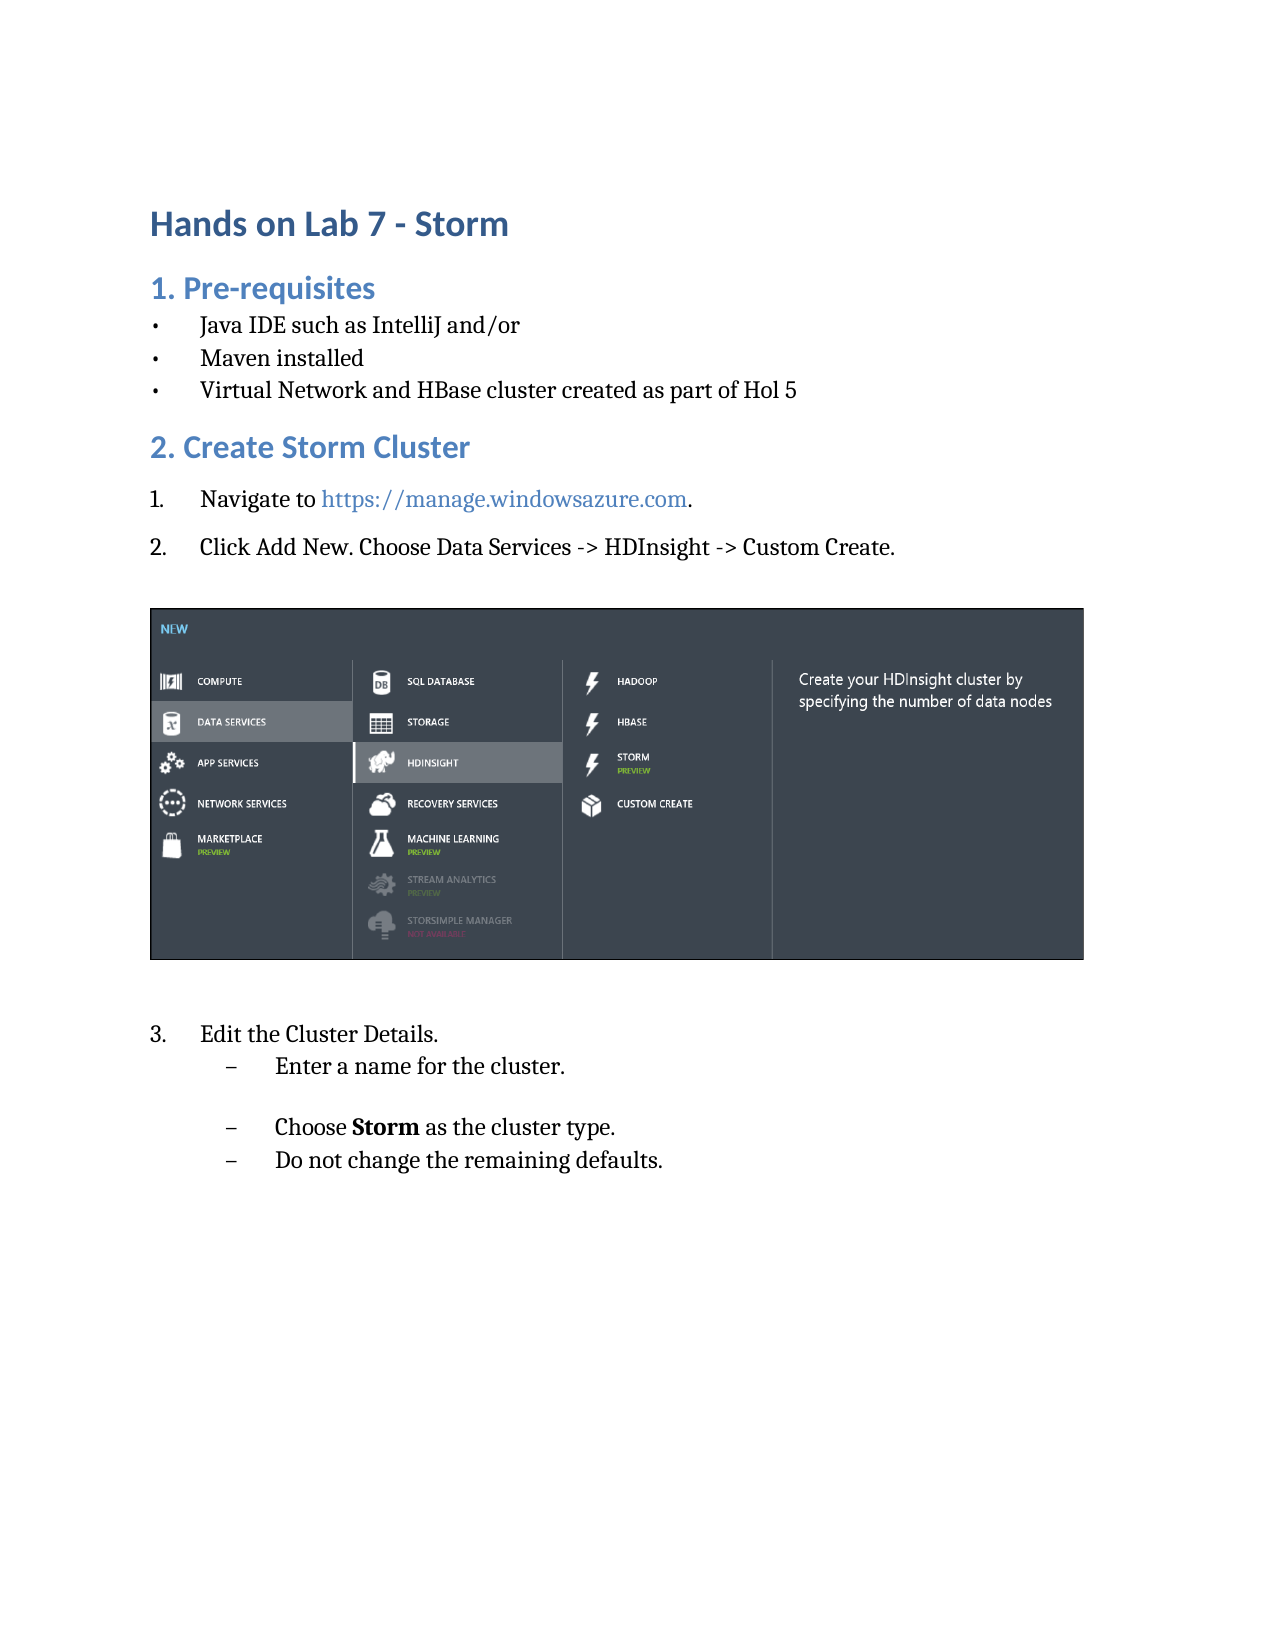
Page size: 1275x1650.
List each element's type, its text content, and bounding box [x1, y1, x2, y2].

subtitle 2. Create Storm Cluster [150, 426, 1125, 466]
list Java IDE such as IntelliJ and/or [150, 311, 1125, 340]
list Do not change the remaining defaults. [225, 1146, 1125, 1174]
list Virtual Network and HBase cluster created as part of Hol 5 [150, 376, 1125, 405]
subtitle Hands on Lab 7 - Storm [150, 200, 1125, 246]
list Navigate to https://manage.windowsazure.com. [150, 485, 1125, 514]
list Choose Storm as the cluster type. [225, 1113, 1125, 1142]
list Click Add New. Choose Data Services -> HDInsight -> Custom Create. [150, 533, 1125, 561]
list Enter a name for the cluster. [225, 1052, 1125, 1109]
subtitle 1. Pre-requisites [150, 267, 1125, 307]
list Maven installed [150, 344, 1125, 372]
list Edit the Cluster Details. [150, 1019, 1125, 1048]
picture [150, 608, 1084, 960]
